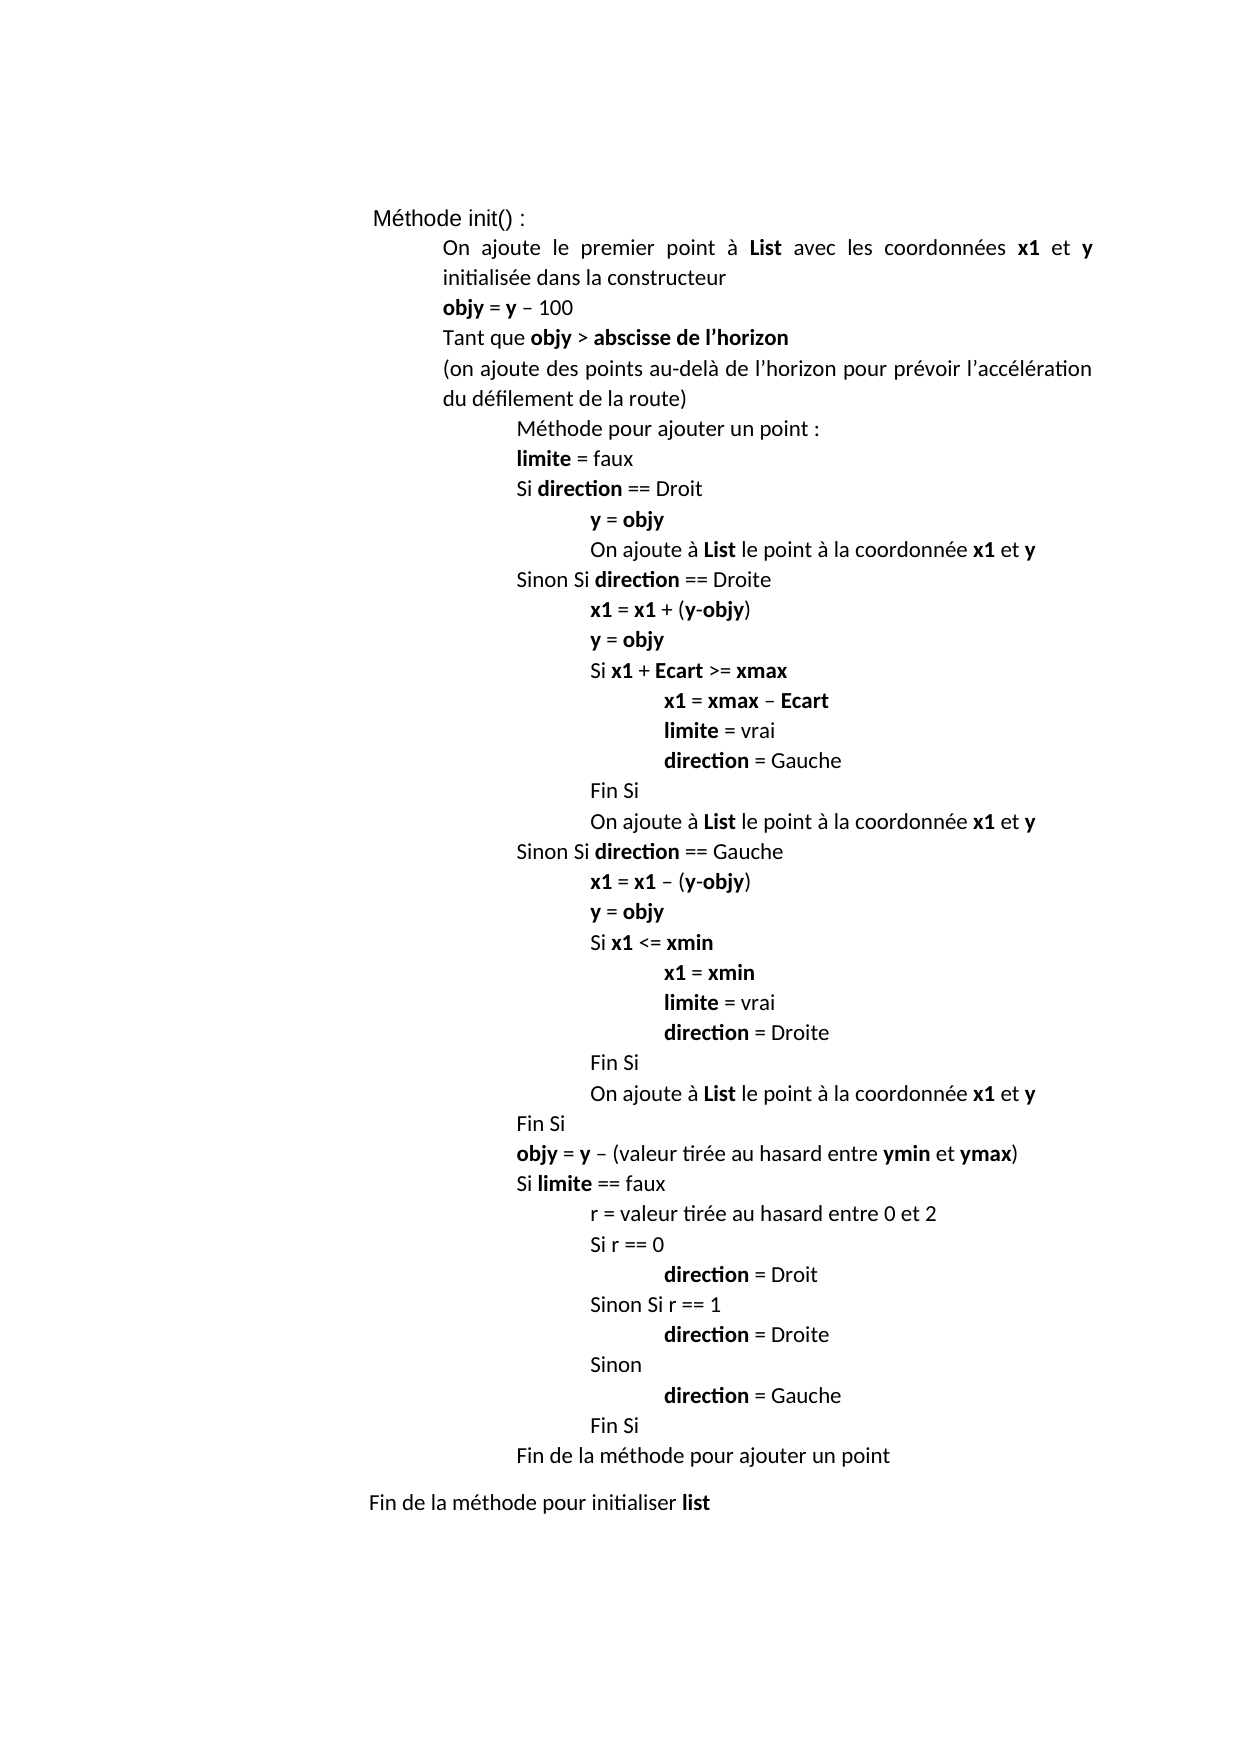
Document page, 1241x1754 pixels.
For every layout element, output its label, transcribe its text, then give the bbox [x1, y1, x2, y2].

list x1 = xmax – Ecart [443, 686, 1093, 714]
list direction = Gauche [443, 1381, 1093, 1409]
list Si limite == faux [443, 1169, 1093, 1197]
list Sinon Si r == 1 [443, 1290, 1093, 1318]
list Méthode pour ajouter un point : [443, 414, 1093, 442]
list objy = y – 100 [443, 293, 1093, 321]
list Tant que objy > abscisse de l’horizon [443, 323, 1093, 352]
list limite = vrai [443, 716, 1093, 744]
list limite = faux [443, 444, 1093, 472]
list x1 = xmin [443, 958, 1093, 986]
list Sinon Si direction == Gauche [443, 837, 1093, 865]
list Fin Si [443, 1411, 1093, 1439]
list Si direction == Droit [443, 474, 1093, 503]
list On ajoute à List le point à la coordonnée x1 et y [443, 535, 1093, 563]
list On ajoute à List le point à la coordonnée x1 et y [443, 807, 1093, 835]
list Sinon Si direction == Droite [443, 565, 1093, 593]
list (on ajoute des points au-delà de l’horizon pour prévoir l’accélération du défilement de la route) [443, 354, 1093, 412]
list direction = Droit [443, 1260, 1093, 1288]
list x1 = x1 + (y-objy) [443, 595, 1093, 623]
list Fin Si [443, 777, 1093, 805]
list y = objy [443, 505, 1093, 533]
list objy = y – (valeur tirée au hasard entre ymin et ymax) [443, 1139, 1093, 1167]
list Sinon [443, 1351, 1093, 1379]
list Si x1 + Ecart >= xmax [443, 656, 1093, 684]
list Fin de la méthode pour ajouter un point [443, 1441, 1093, 1469]
list r = valeur tirée au hasard entre 0 et 2 [443, 1199, 1093, 1228]
list y = objy [443, 626, 1093, 654]
list direction = Gauche [443, 746, 1093, 774]
list direction = Droite [443, 1018, 1093, 1046]
list Fin Si [443, 1109, 1093, 1137]
list limite = vrai [443, 988, 1093, 1016]
list On ajoute à List le point à la coordonnée x1 et y [443, 1079, 1093, 1107]
list direction = Droite [443, 1320, 1093, 1348]
list y = objy [443, 897, 1093, 926]
list Fin Si [443, 1048, 1093, 1077]
list Si r == 0 [443, 1230, 1093, 1258]
list On ajoute le premier point à List avec les coordonnées x1 et y initialisée dans la constructeur [443, 233, 1093, 291]
list Méthode init() : [373, 204, 1093, 231]
list x1 = x1 – (y-objy) [443, 867, 1093, 895]
text Fin de la méthode pour initialiser list [148, 1488, 1093, 1516]
list Si x1 <= xmin [443, 928, 1093, 956]
